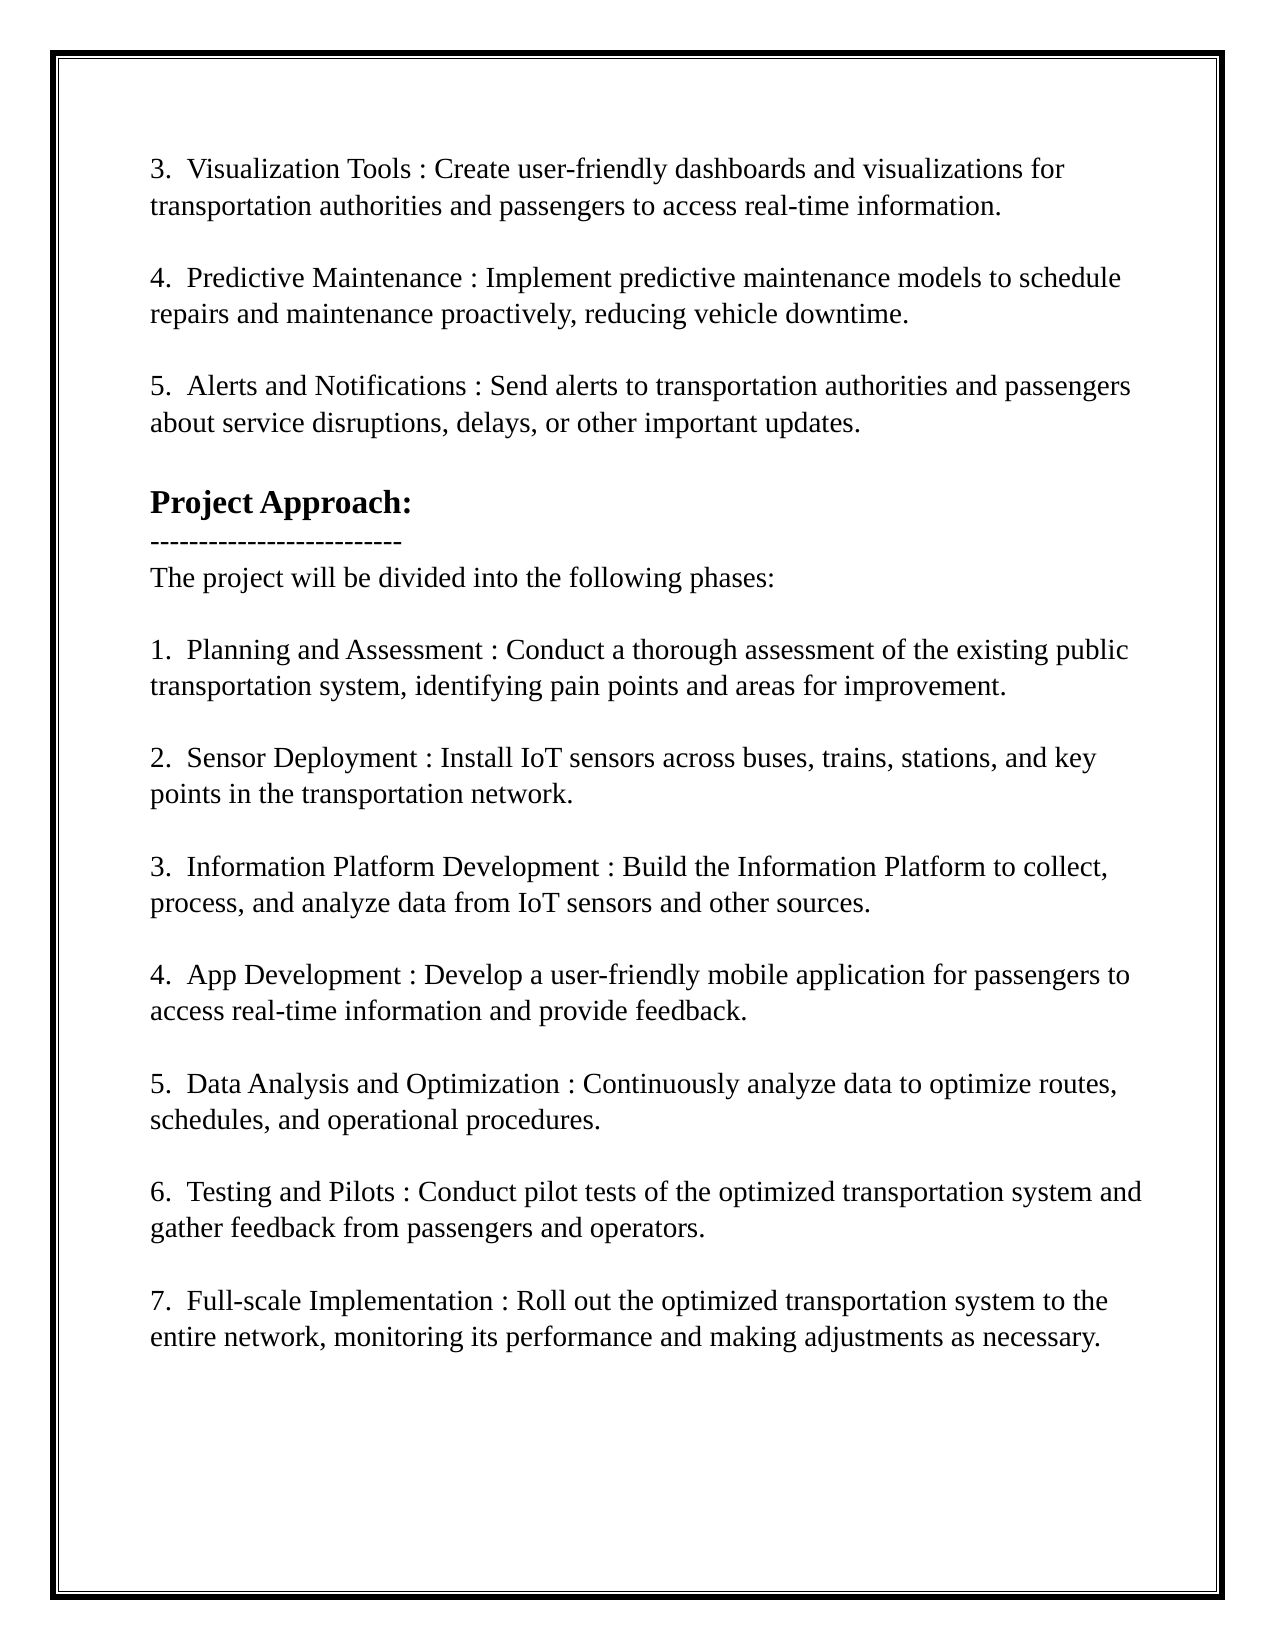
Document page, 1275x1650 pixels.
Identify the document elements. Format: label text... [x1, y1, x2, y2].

text 4. Predictive Maintenance : Implement predictive maintenance models to schedule repairs and maintenance proactively, reducing vehicle downtime. [150, 260, 1148, 330]
text -------------------------- [150, 523, 1148, 557]
text 3. Visualization Tools : Create user-friendly dashboards and visualizations for transportation authorities and passengers to access real-time information. [150, 152, 1148, 221]
text The project will be divided into the following phases: [150, 560, 1148, 593]
text 7. Full-scale Implementation : Roll out the optimized transportation system to the entire network, monitoring its performance and making adjustments as necessary. [150, 1283, 1148, 1352]
text 5. Data Analysis and Optimization : Continuously analyze data to optimize routes, schedules, and operational procedures. [150, 1066, 1148, 1135]
text 3. Information Platform Development : Build the Information Platform to collect, process, and analyze data from IoT sensors and other sources. [150, 849, 1148, 918]
text 1. Planning and Assessment : Conduct a thorough assessment of the existing public transportation system, identifying pain points and areas for improvement. [150, 632, 1148, 702]
text 4. App Development : Develop a user-friendly mobile application for passengers to access real-time information and provide feedback. [150, 957, 1148, 1027]
text Project Approach: [150, 482, 1148, 521]
text 2. Sensor Deployment : Install IoT sensors across buses, trains, stations, and key points in the transportation network. [150, 740, 1148, 810]
text 5. Alerts and Notifications : Send alerts to transportation authorities and passengers about service disruptions, delays, or other important updates. [150, 368, 1148, 438]
text 6. Testing and Pilots : Conduct pilot tests of the optimized transportation system and gather feedback from passengers and operators. [150, 1174, 1148, 1244]
